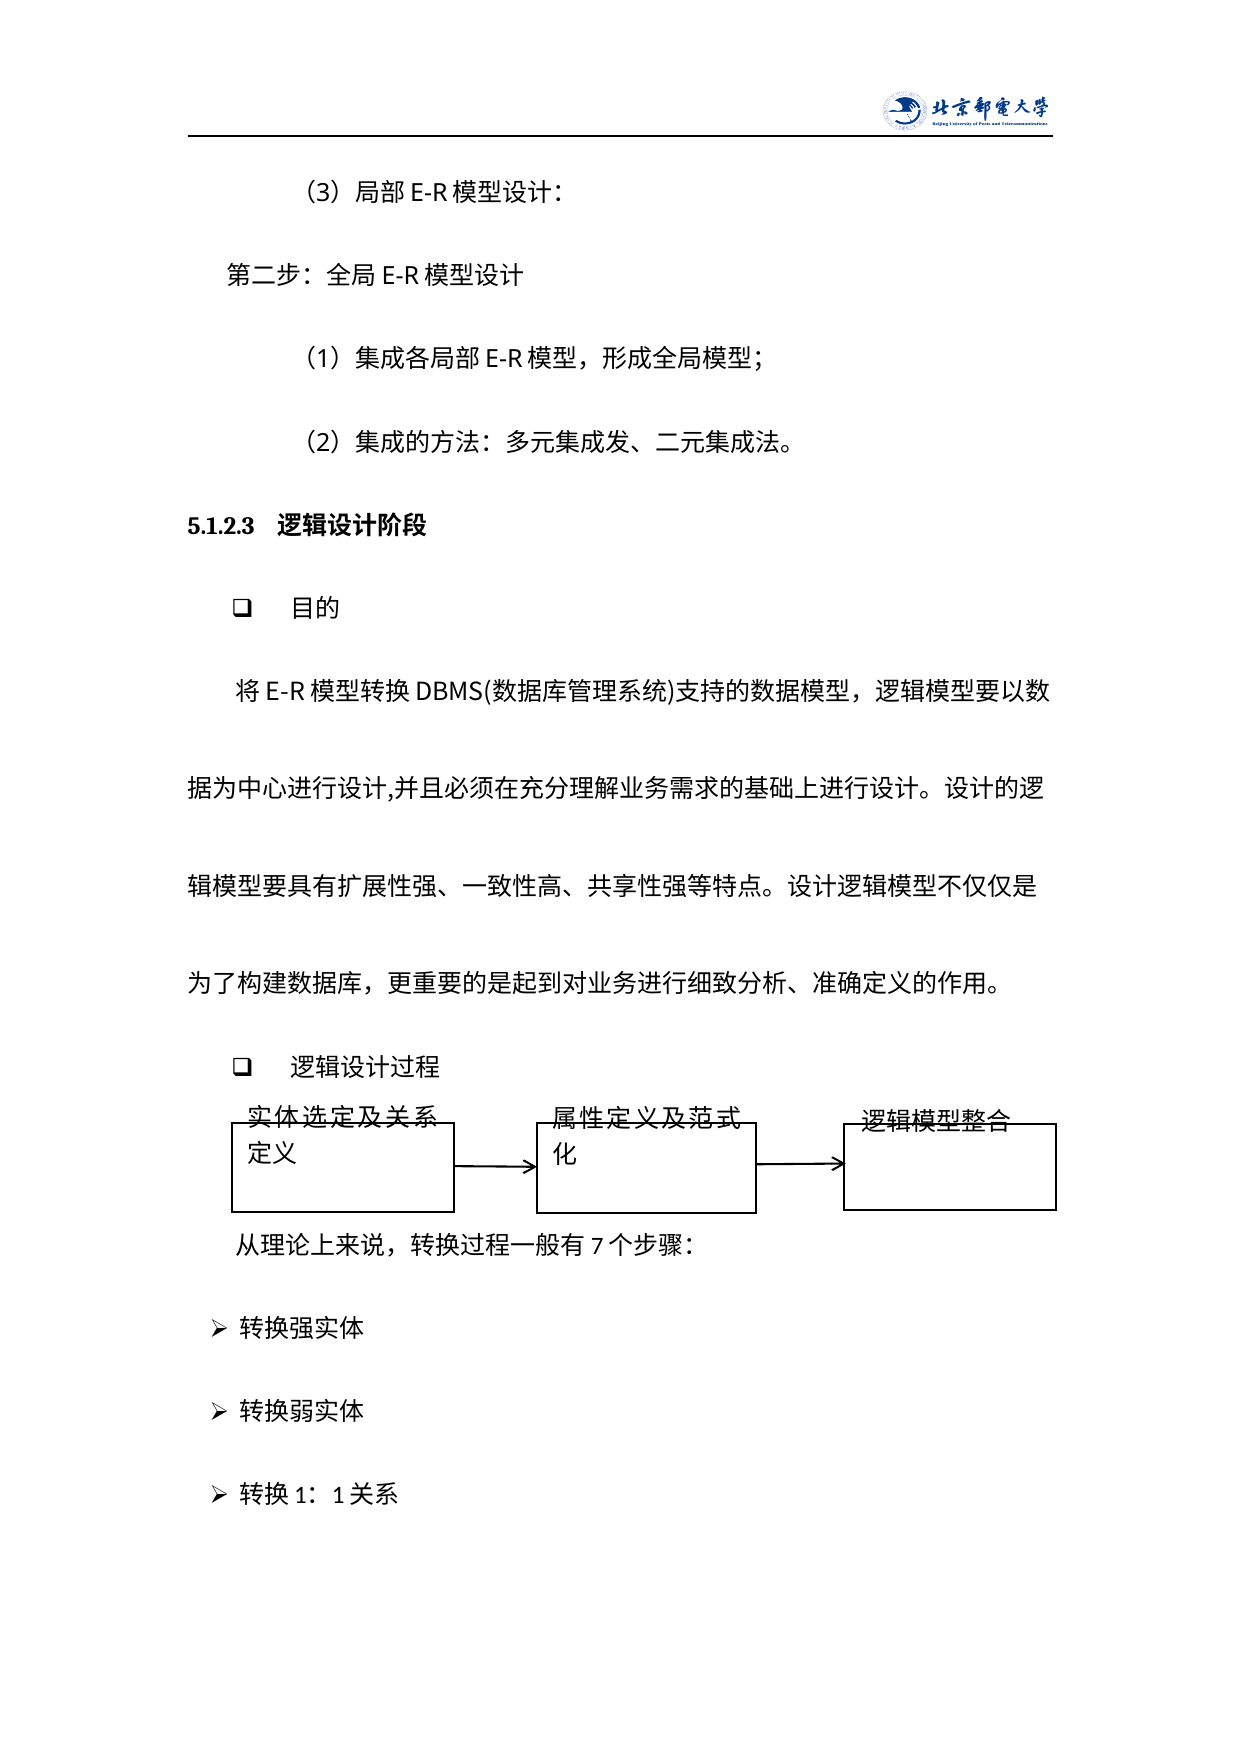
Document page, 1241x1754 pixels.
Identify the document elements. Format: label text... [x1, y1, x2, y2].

text 将E-R模型转换DBMS(数据库管理系统)支持的数据模型，逻辑模型要以数据为中心进行设计,并且必须在充分理解业务需求的基础上进行设计。设计的逻辑模型要具有扩展性强、一致性高、共享性强等特点。设计逻辑模型不仅仅是为了构建数据库，更重要的是起到对业务进行细致分析、准确定义的作用。 [187, 657, 1053, 1014]
list 第二步：全局E-R模型设计 [187, 241, 1053, 306]
text 逻辑设计过程 [231, 1033, 1053, 1098]
text 转换1：1关系 [209, 1461, 1053, 1526]
list 集成各局部E-R模型，形成全局模型； [291, 324, 1053, 389]
picture [878, 88, 1053, 134]
list 集成的方法：多元集成发、二元集成法。 [291, 408, 1053, 473]
text 目的 [231, 574, 1053, 639]
text 转换强实体 [209, 1294, 1053, 1359]
text 转换弱实体 [209, 1377, 1053, 1442]
subtitle 逻辑设计阶段 [187, 491, 1053, 556]
list 局部E-R模型设计： [291, 158, 1053, 223]
text 从理论上来说，转换过程一般有7个步骤： [187, 1211, 1053, 1276]
